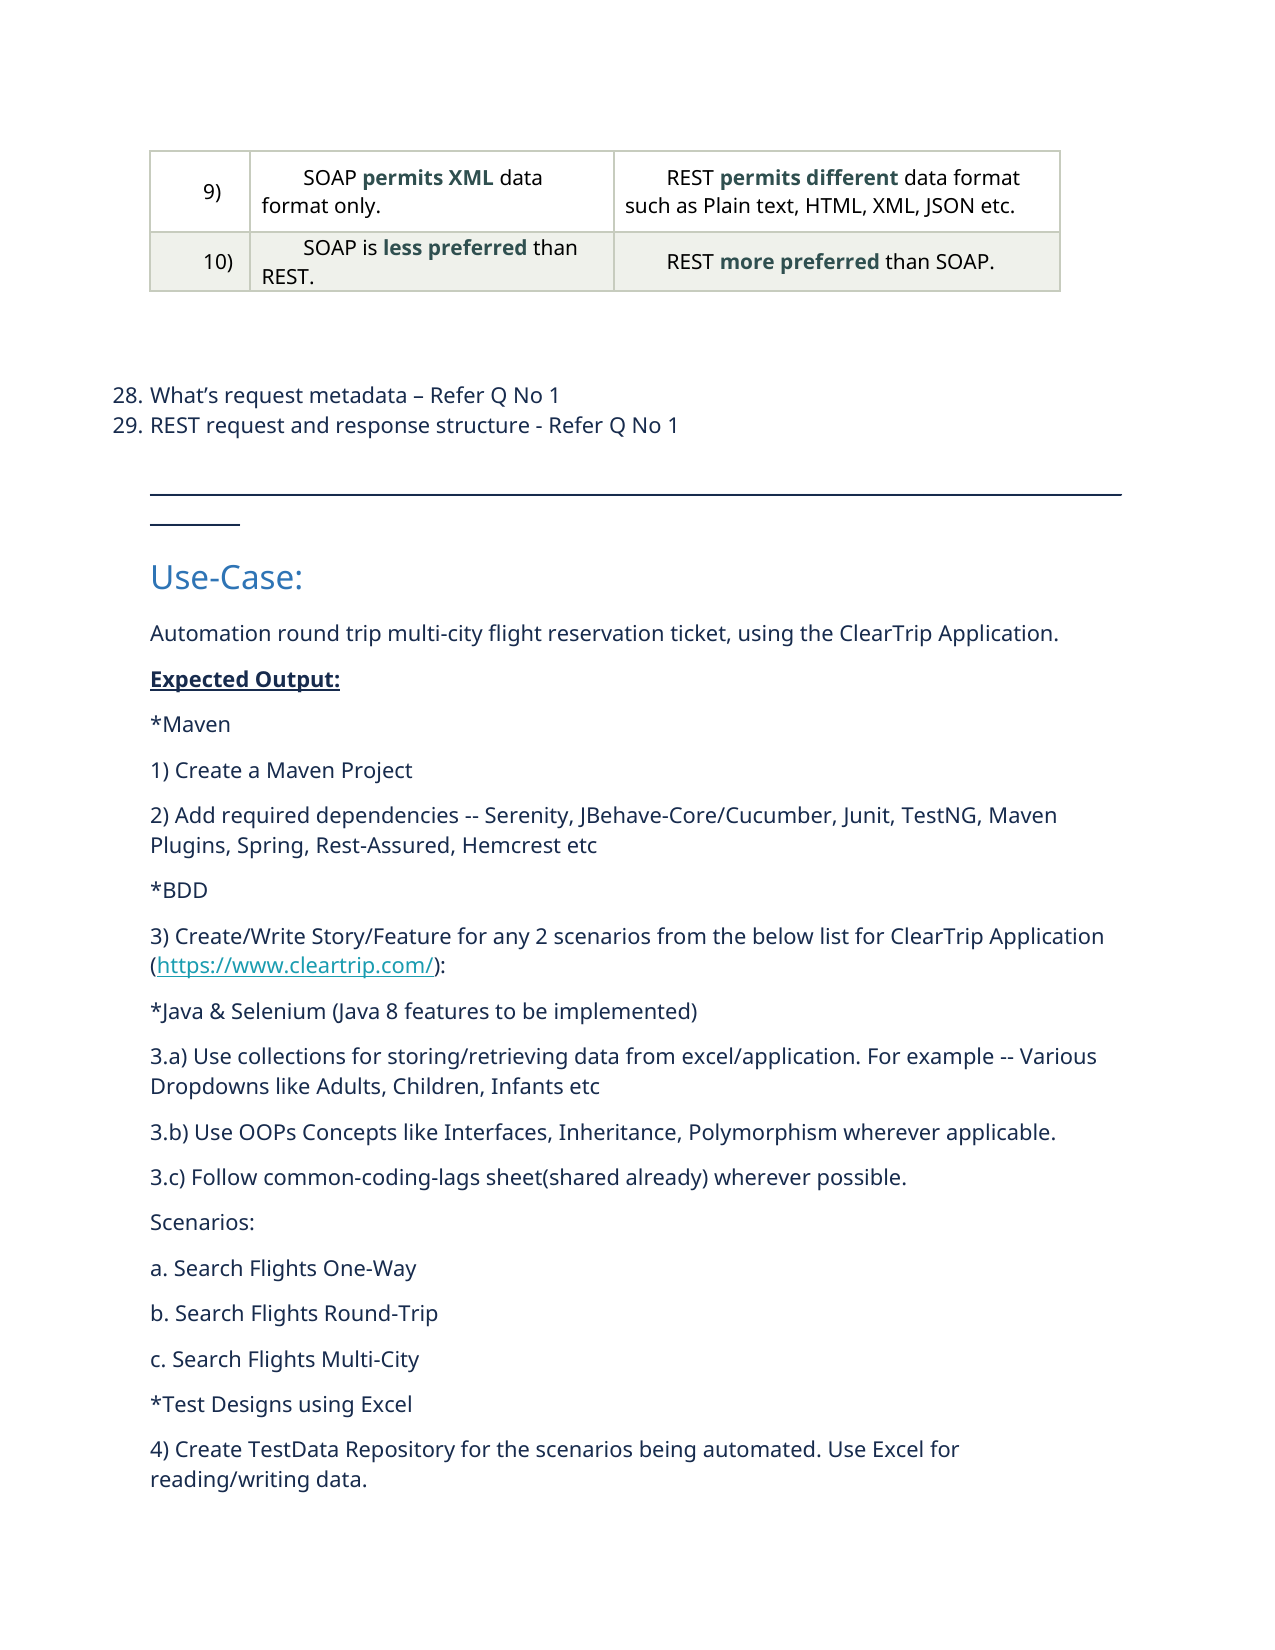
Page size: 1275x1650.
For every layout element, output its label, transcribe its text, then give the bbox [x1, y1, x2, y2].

text 2) Add required dependencies -- Serenity, JBehave-Core/Cucumber, Junit, TestNG, Maven Plugins, Spring, Rest-Assured, Hemcrest etc [150, 800, 1125, 859]
text c. Search Flights Multi-City [150, 1343, 1125, 1373]
text *Java & Selenium (Java 8 features to be implemented) [150, 996, 1125, 1026]
list REST request and response structure - Refer Q No 1 [112, 410, 1125, 440]
list What’s request metadata – Refer Q No 1 [112, 380, 1125, 410]
table_cell 9) [151, 152, 249, 231]
text 4) Create TestData Repository for the scenarios being automated. Use Excel for reading/writing data. [150, 1434, 1125, 1494]
text 3) Create/Write Story/Feature for any 2 scenarios from the below list for ClearTrip Application (https://www.cleartrip.com/): [150, 921, 1125, 980]
table_cell REST permits different data format such as Plain text, HTML, XML, JSON etc. [615, 152, 1059, 231]
text b. Search Flights Round-Trip [150, 1298, 1125, 1328]
table_cell SOAP permits XML data format only. [251, 152, 613, 231]
text Automation round trip multi-city flight reservation ticket, using the ClearTrip Application. [150, 618, 1125, 648]
text 3.a) Use collections for storing/retrieving data from excel/application. For example -- Various Dropdowns like Adults, Children, Infants etc [150, 1041, 1125, 1101]
text 1) Create a Maven Project [150, 754, 1125, 784]
table_cell REST more preferred than SOAP. [615, 233, 1059, 290]
text *BDD [150, 875, 1125, 905]
text a. Search Flights One-Way [150, 1253, 1125, 1282]
text ______________________________________________________________________________________________________________________ [150, 469, 1125, 529]
subtitle Use-Case: [150, 554, 1125, 599]
text *Maven [150, 709, 1125, 739]
text Expected Output: [150, 664, 1125, 693]
text 3.b) Use OOPs Concepts like Interfaces, Inheritance, Polymorphism wherever applicable. [150, 1116, 1125, 1146]
text 3.c) Follow common-coding-lags sheet(shared already) wherever possible. [150, 1162, 1125, 1192]
text *Test Designs using Excel [150, 1389, 1125, 1419]
table_cell SOAP is less preferred than REST. [251, 233, 613, 290]
text Scenarios: [150, 1207, 1125, 1237]
table_cell 10) [151, 233, 249, 290]
